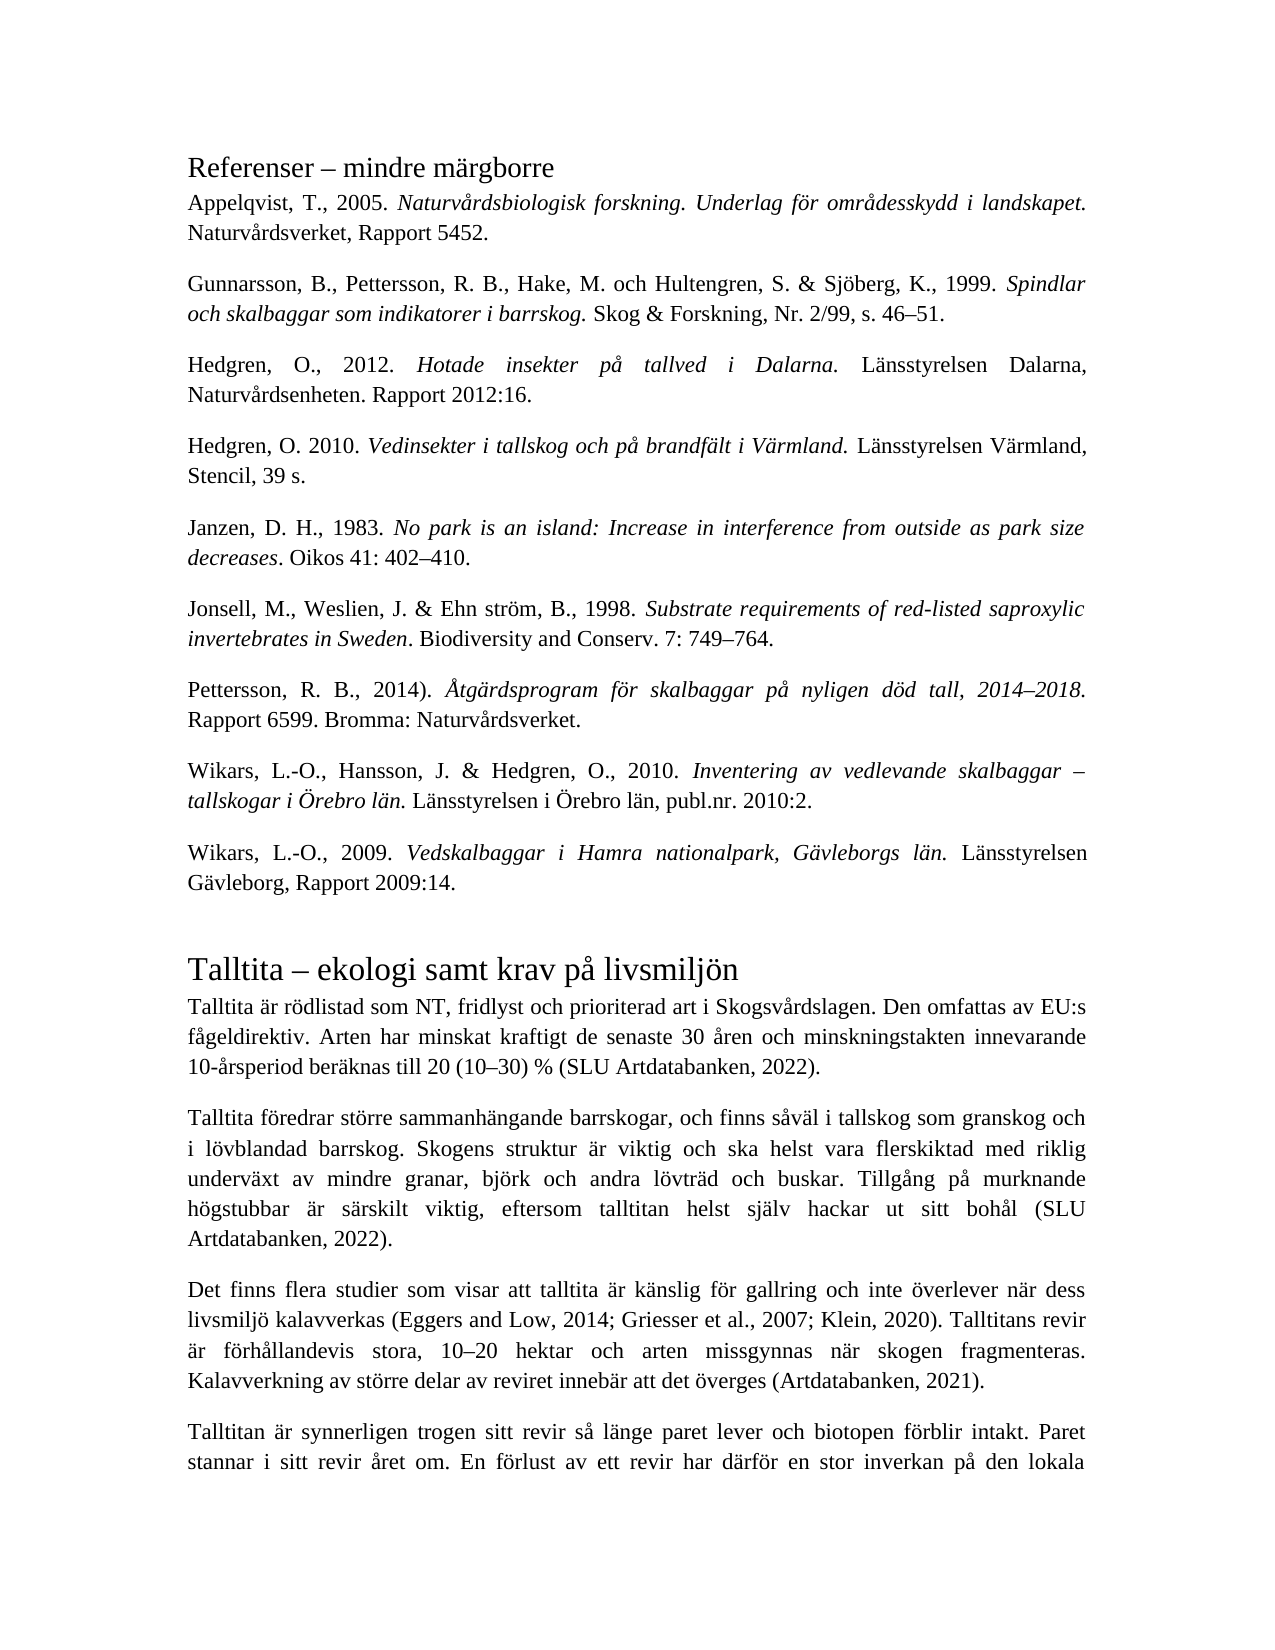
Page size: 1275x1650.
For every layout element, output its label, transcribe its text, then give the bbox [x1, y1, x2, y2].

text Wikars, L.-O., 2009. Vedskalbaggar i Hamra nationalpark, Gävleborgs län. Länsstyrelsen Gävleborg, Rapport 2009:14. [187, 838, 1087, 895]
text Gunnarsson, B., Pettersson, R. B., Hake, M. och Hultengren, S. & Sjöberg, K., 1999. Spindlar och skalbaggar som indikatorer i barrskog. Skog & Forskning, Nr. 2/99, s. 46–51. [187, 270, 1087, 326]
subtitle Talltita – ekologi samt krav på livsmiljön [187, 949, 1087, 987]
text Appelqvist, T., 2005. Naturvårdsbiologisk forskning. Underlag för områdesskydd i landskapet. Naturvårdsverket, Rapport 5452. [187, 188, 1087, 245]
text Janzen, D. H., 1983. No park is an island: Increase in interference from outside as park size decreases. Oikos 41: 402–410. [187, 513, 1087, 570]
text Talltita är rödlistad som NT, fridlyst och prioriterad art i Skogsvårdslagen. Den omfattas av EU:s fågeldirektiv. Arten har minskat kraftigt de senaste 30 åren och minskningstakten innevarande 10-årsperiod beräknas till 20 (10–30) % (SLU Artdatabanken, 2022). [187, 993, 1087, 1080]
text Talltita föredrar större sammanhängande barrskogar, och finns såväl i tallskog som granskog och i lövblandad barrskog. Skogens struktur är viktig och ska helst vara flerskiktad med riklig underväxt av mindre granar, björk och andra lövträd och buskar. Tillgång på murknande högstubbar är särskilt viktig, eftersom talltitan helst själv hackar ut sitt bohål (SLU Artdatabanken, 2022). [187, 1104, 1087, 1252]
subtitle Referenser – mindre märgborre [187, 150, 1087, 183]
text Hedgren, O. 2010. Vedinsekter i tallskog och på brandfält i Värmland. Länsstyrelsen Värmland, Stencil, 39 s. [187, 432, 1087, 489]
text Jonsell, M., Weslien, J. & Ehn ström, B., 1998. Substrate requirements of red-listed saproxylic invertebrates in Sweden. Biodiversity and Conserv. 7: 749–764. [187, 595, 1087, 651]
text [187, 1418, 1087, 1474]
text Pettersson, R. B., 2014). Åtgärdsprogram för skalbaggar på nyligen död tall, 2014–2018. Rapport 6599. Bromma: Naturvårdsverket. [187, 676, 1087, 733]
text Hedgren, O., 2012. Hotade insekter på tallved i Dalarna. Länsstyrelsen Dalarna, Naturvårdsenheten. Rapport 2012:16. [187, 351, 1087, 408]
text Wikars, L.-O., Hansson, J. & Hedgren, O., 2010. Inventering av vedlevande skalbaggar – tallskogar i Örebro län. Länsstyrelsen i Örebro län, publ.nr. 2010:2. [187, 757, 1087, 814]
text Det finns flera studier som visar att talltita är känslig för gallring och inte överlever när dess livsmiljö kalavverkas (Eggers and Low, 2014; Griesser et al., 2007; Klein, 2020). Talltitans revir är förhållandevis stora, 10–20 hektar och arten missgynnas när skogen fragmenteras. Kalavverkning av större delar av reviret innebär att det överges (Artdatabanken, 2021). [187, 1276, 1087, 1393]
